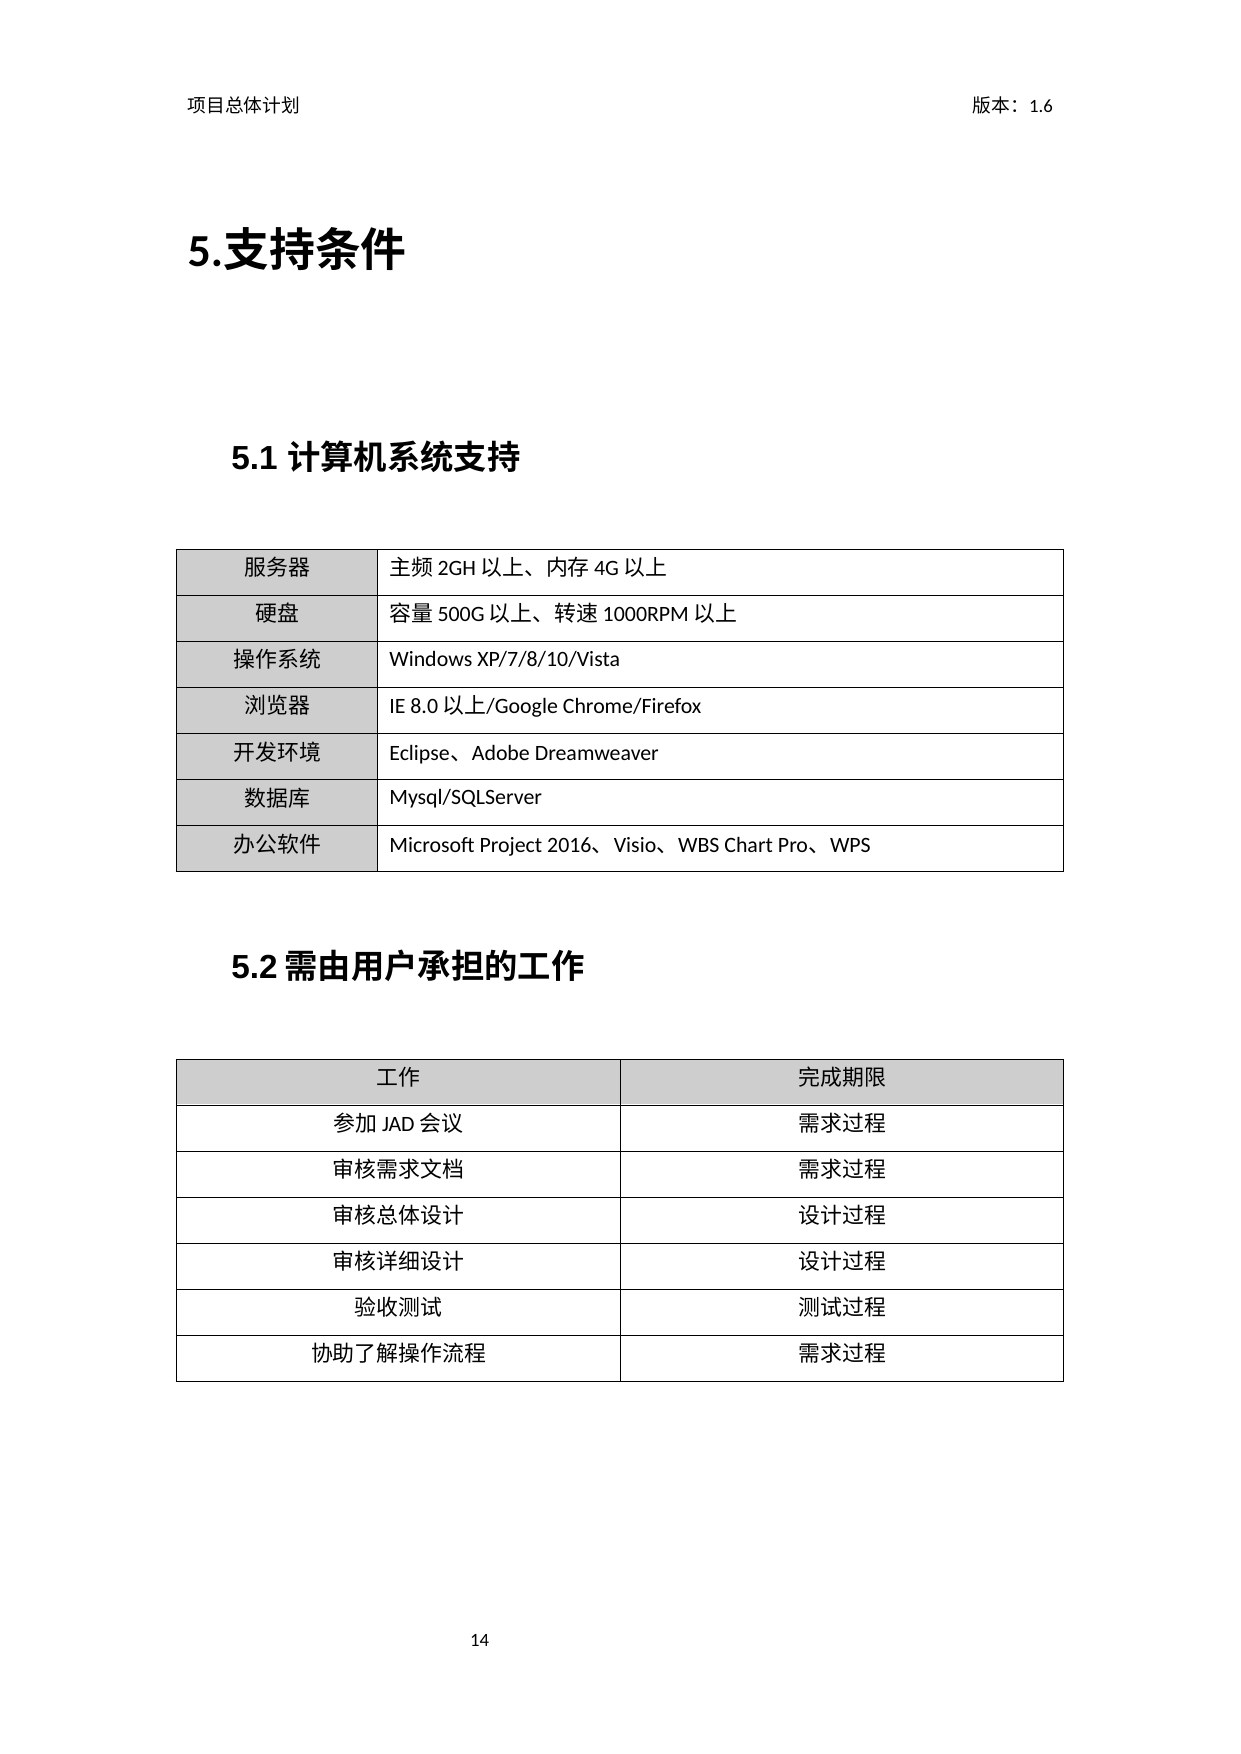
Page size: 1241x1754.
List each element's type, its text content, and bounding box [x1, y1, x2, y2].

table_cell 审核需求文档 [177, 1152, 620, 1197]
table_cell 操作系统 [177, 642, 377, 687]
table_header 完成期限 [621, 1060, 1063, 1104]
table_cell 需求过程 [621, 1336, 1063, 1381]
table_cell 审核总体设计 [177, 1198, 620, 1243]
table_cell Mysql/SQLServer [378, 780, 1063, 825]
table_cell 验收测试 [177, 1290, 620, 1335]
table_cell 硬盘 [177, 596, 377, 641]
table_header 主频2GH以上、内存4G以上 [378, 550, 1063, 595]
table_cell Microsoft Project 2016、Visio、WBS Chart Pro、WPS [378, 826, 1063, 871]
subtitle 5.支持条件 [187, 197, 1053, 295]
table_cell 浏览器 [177, 688, 377, 733]
table_cell 测试过程 [621, 1290, 1063, 1335]
table_cell 数据库 [177, 780, 377, 825]
table_cell 协助了解操作流程 [177, 1336, 620, 1381]
subtitle 5.2需由用户承担的工作 [187, 932, 1053, 997]
table_cell 开发环境 [177, 734, 377, 779]
table_cell Windows XP/7/8/10/Vista [378, 642, 1063, 687]
table_cell 办公软件 [177, 826, 377, 871]
subtitle 5.1 计算机系统支持 [187, 422, 1053, 487]
table_cell 容量500G以上、转速1000RPM以上 [378, 596, 1063, 641]
table_cell 需求过程 [621, 1152, 1063, 1197]
table_cell 设计过程 [621, 1198, 1063, 1243]
table_cell 审核详细设计 [177, 1244, 620, 1289]
table_cell 参加JAD会议 [177, 1106, 620, 1151]
table_cell 需求过程 [621, 1106, 1063, 1151]
table_header 服务器 [177, 550, 377, 595]
table_cell 设计过程 [621, 1244, 1063, 1289]
table_header 工作 [177, 1060, 620, 1104]
table_cell Eclipse、Adobe Dreamweaver [378, 734, 1063, 779]
table_cell IE 8.0以上/Google Chrome/Firefox [378, 688, 1063, 733]
